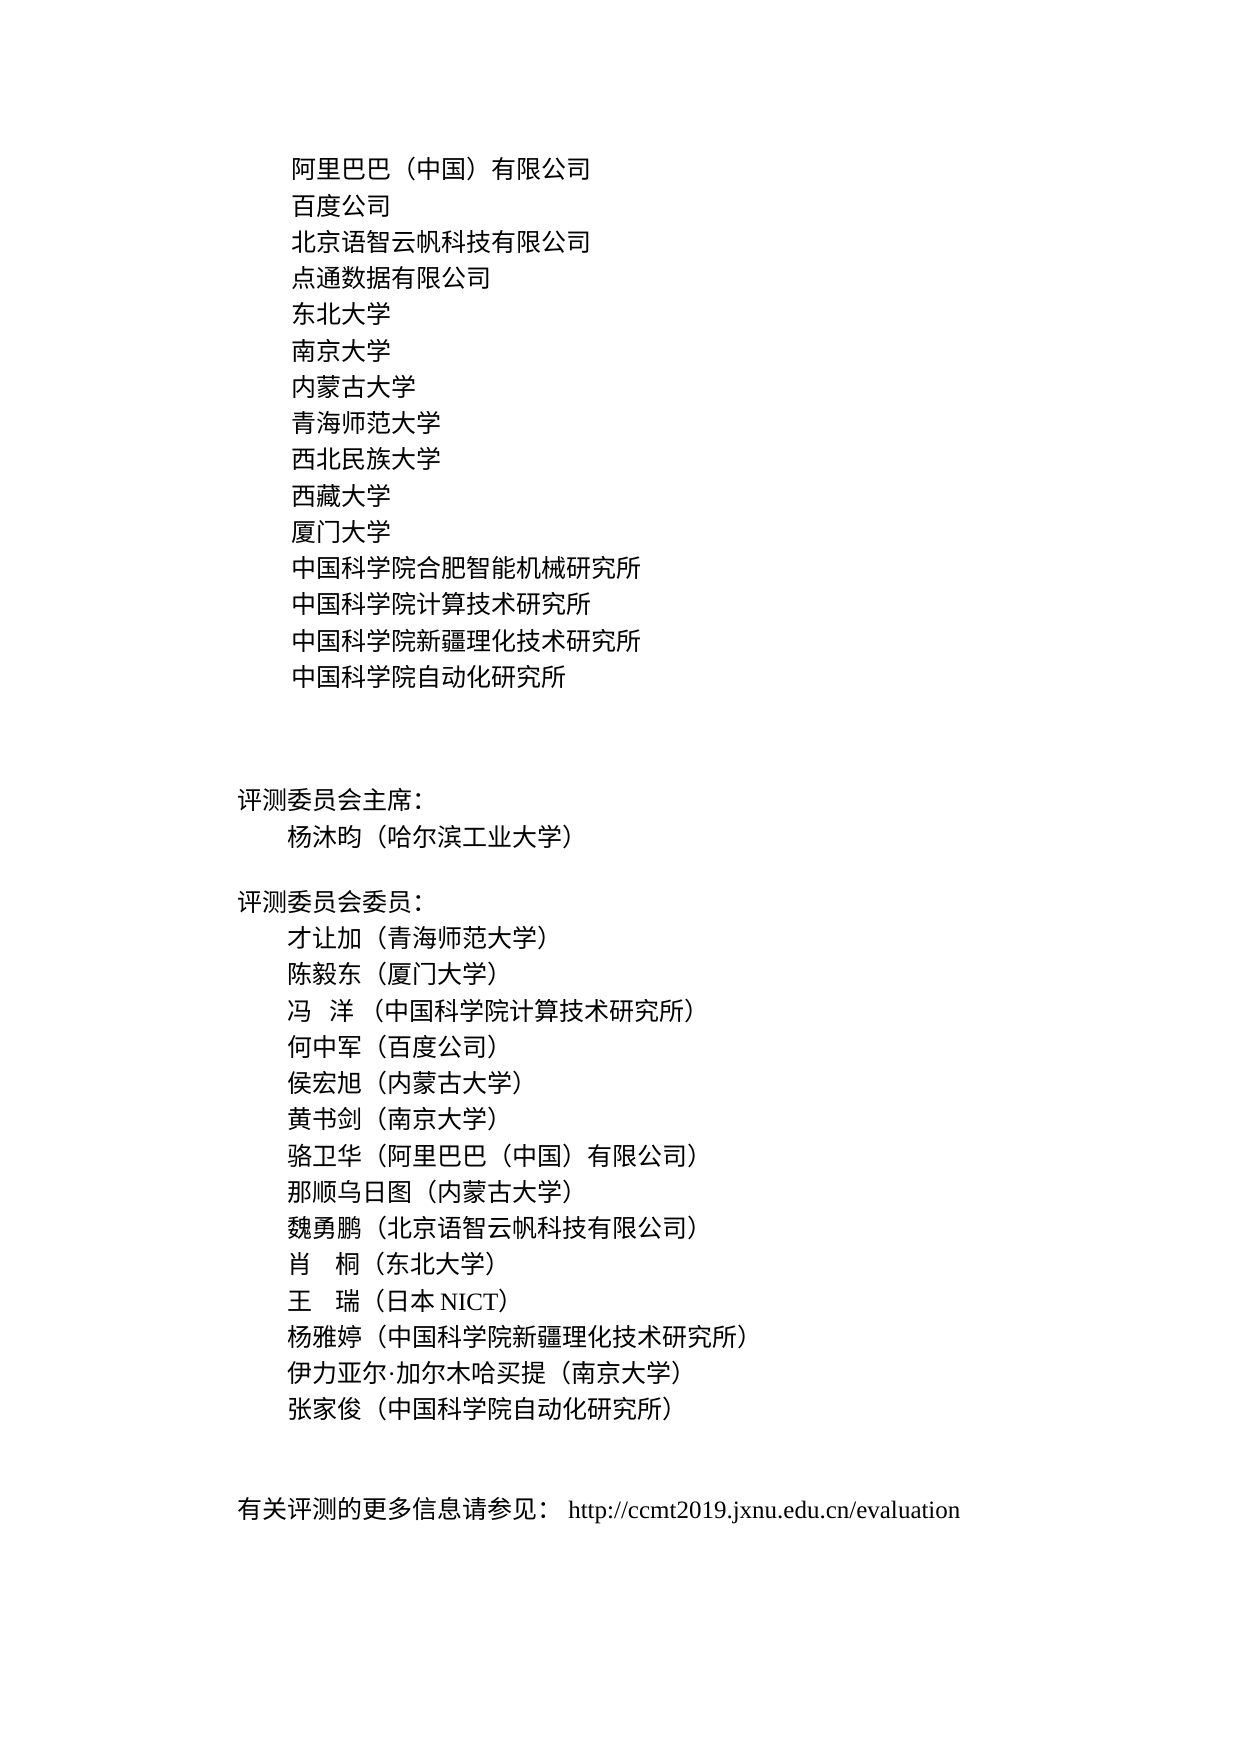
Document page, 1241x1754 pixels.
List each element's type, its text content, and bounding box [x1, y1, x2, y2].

text 有关评测的更多信息请参见： http://ccmt2019.jxnu.edu.cn/evaluation [187, 1489, 1053, 1526]
text 评测委员会委员： 才让加（青海师范大学） 陈毅东（厦门大学） 冯 洋 （中国科学院计算技术研究所） 何中军（百度公司） 侯宏旭（内蒙古大学） 黄书剑（南京大学） 骆卫华（阿里巴巴（中国）有限公司） 那顺乌日图（内蒙古大学） 魏勇鹏（北京语智云帆科技有限公司） 肖 桐（东北大学） 王 瑞（日本NICT） 杨雅婷（中国科学院新疆理化技术研究所） 伊力亚尔·加尔木哈买提（南京大学） 张家俊（中国科学院自动化研究所） [187, 882, 1053, 1460]
text 阿里巴巴（中国）有限公司 百度公司 北京语智云帆科技有限公司 点通数据有限公司 东北大学 南京大学 内蒙古大学 青海师范大学 西北民族大学 西藏大学 厦门大学 中国科学院合肥智能机械研究所 中国科学院计算技术研究所 中国科学院新疆理化技术研究所 中国科学院自动化研究所 [291, 150, 1053, 694]
text 评测委员会主席： 杨沐昀（哈尔滨工业大学） [187, 781, 1053, 853]
